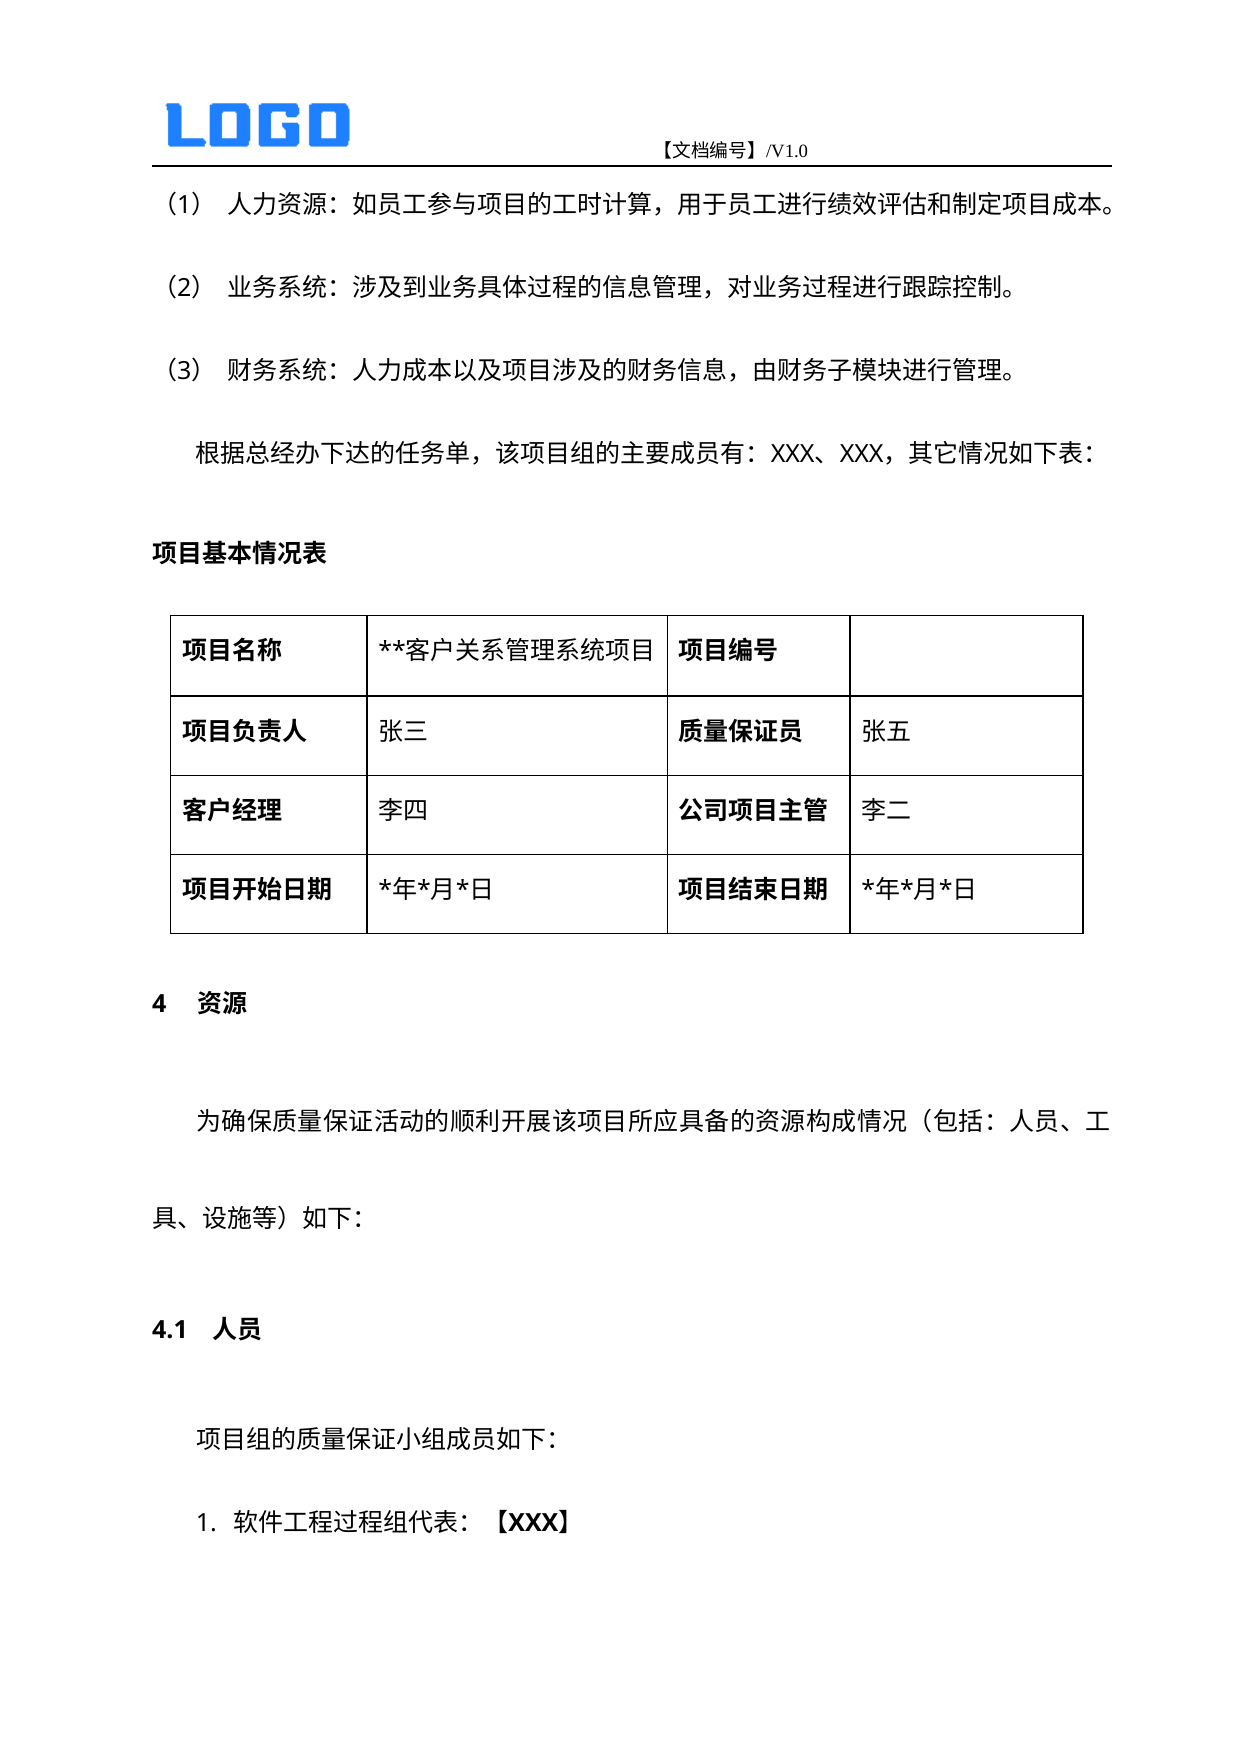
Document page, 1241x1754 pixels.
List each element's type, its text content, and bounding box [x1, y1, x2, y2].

table_header [851, 616, 1082, 695]
text 为确保质量保证活动的顺利开展该项目所应具备的资源构成情况（包括：人员、工具、设施等）如下： [152, 1087, 1112, 1249]
table_cell 项目开始日期 [171, 855, 366, 933]
table_cell 项目结束日期 [668, 855, 849, 933]
table_cell 李二 [851, 776, 1082, 853]
text 根据总经办下达的任务单，该项目组的主要成员有：XXX、XXX，其它情况如下表： [152, 419, 1112, 484]
list 财务系统：人力成本以及项目涉及的财务信息，由财务子模块进行管理。 [152, 336, 1112, 401]
table_cell 张三 [368, 697, 667, 774]
table_cell *年*月*日 [368, 855, 667, 933]
table_header 项目编号 [668, 616, 849, 695]
subtitle 人员 [152, 1295, 1112, 1360]
list 软件工程过程组代表：【XXX】 [196, 1488, 1112, 1553]
text 项目基本情况表 [152, 519, 1112, 584]
table_cell 质量保证员 [668, 697, 849, 774]
list 业务系统：涉及到业务具体过程的信息管理，对业务过程进行跟踪控制。 [152, 253, 1112, 318]
subtitle 资源 [152, 969, 1112, 1034]
table_header **客户关系管理系统项目 [368, 616, 667, 695]
table_header 项目名称 [171, 616, 366, 695]
list 人力资源：如员工参与项目的工时计算，用于员工进行绩效评估和制定项目成本。 [152, 170, 1112, 235]
table_cell 公司项目主管 [668, 776, 849, 853]
table_cell 张五 [851, 697, 1082, 774]
picture [151, 88, 368, 158]
table_cell 李四 [368, 776, 667, 853]
table_cell 客户经理 [171, 776, 366, 853]
table_cell 项目负责人 [171, 697, 366, 774]
table_cell *年*月*日 [851, 855, 1082, 933]
text 项目组的质量保证小组成员如下： [152, 1405, 1112, 1470]
